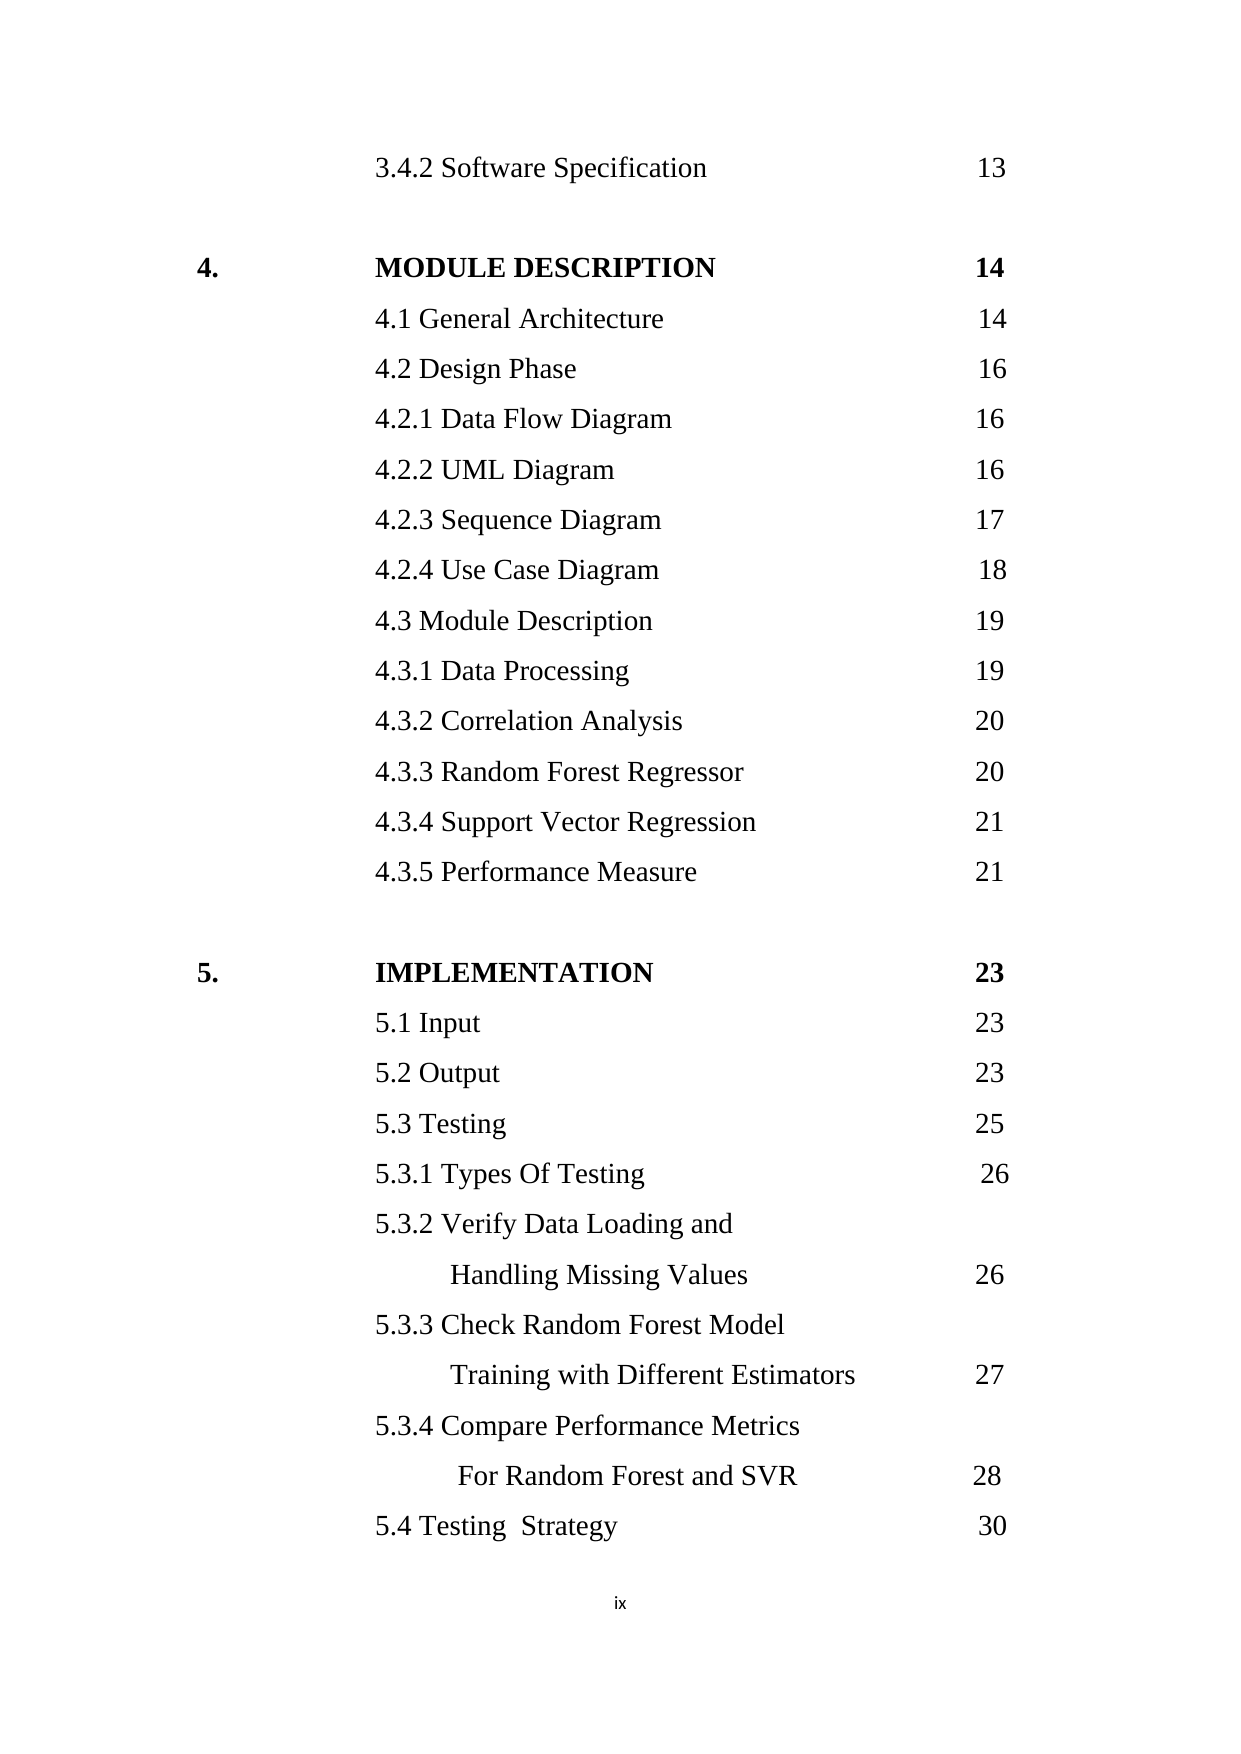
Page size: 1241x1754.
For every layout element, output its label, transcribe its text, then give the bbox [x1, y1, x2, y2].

text 5.3.1 Types Of Testing 26 [375, 1156, 1090, 1190]
list IMPLEMENTATION 23 [197, 955, 1090, 988]
text 4.2.3 Sequence Diagram 17 [375, 502, 1090, 536]
text 4.3 Module Description 19 [375, 603, 1090, 636]
text 4.3.2 Correlation Analysis 20 [375, 703, 1090, 737]
text 4.3.1 Data Processing 19 [375, 653, 1090, 687]
text 4.2.4 Use Case Diagram 18 [375, 552, 1090, 586]
text 4.1 General Architecture 14 [375, 301, 1090, 334]
list MODULE DESCRIPTION 14 [197, 251, 1090, 284]
text 4.2.1 Data Flow Diagram 16 [375, 402, 1090, 435]
text 4.2 Design Phase 16 [375, 351, 1090, 385]
text 5.4 Testing Strategy 30 [375, 1508, 1090, 1542]
text 5.3.2 Verify Data Loading and [375, 1207, 1090, 1240]
text For Random Forest and SVR 28 [375, 1458, 1090, 1492]
text 4.3.4 Support Vector Regression 21 [375, 804, 1090, 838]
text 5.3.3 Check Random Forest Model [375, 1307, 1090, 1341]
text Training with Different Estimators 27 [375, 1357, 1090, 1391]
text 3.4.2 Software Specification 13 [375, 150, 1090, 183]
text 5.1 Input 23 [375, 1005, 1090, 1039]
text 4.3.5 Performance Measure 21 [375, 854, 1090, 888]
text 5.3.4 Compare Performance Metrics [375, 1408, 1090, 1441]
text Handling Missing Values 26 [375, 1257, 1090, 1290]
text 5.3 Testing 25 [375, 1106, 1090, 1139]
text 4.2.2 UML Diagram 16 [375, 452, 1090, 485]
text 4.3.3 Random Forest Regressor 20 [375, 754, 1090, 787]
text 5.2 Output 23 [375, 1056, 1090, 1089]
